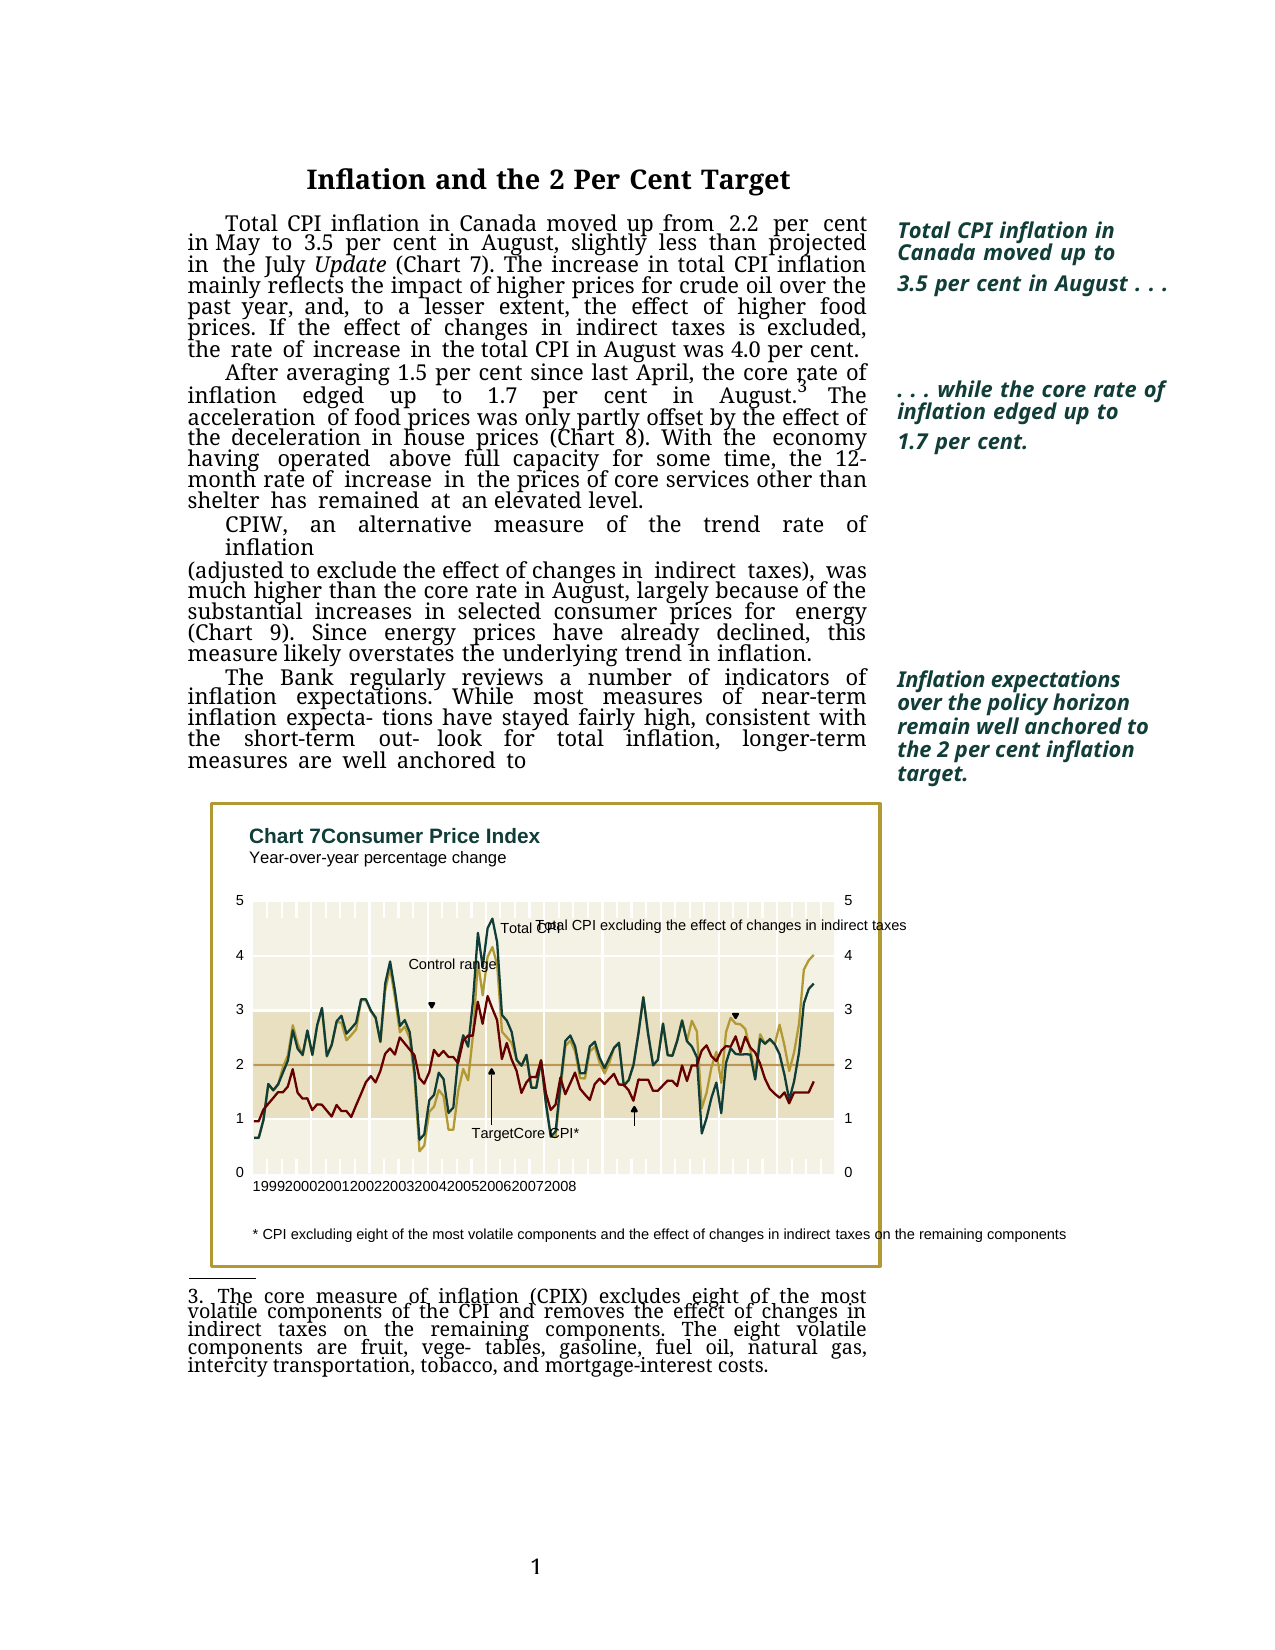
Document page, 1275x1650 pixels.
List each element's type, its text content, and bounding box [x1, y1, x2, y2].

list The core measure of inflation (CPIX) excludes eight of the most volatile components of the CPI and removes the effect of changes in indirect taxes on the remaining components. The eight volatile components are fruit, vege- tables, gasoline, fuel oil, natural gas, intercity transportation, tobacco, and mortgage-interest costs. [187, 1289, 868, 1378]
text Total CPI inflation in Canada moved up from 2.2 per cent in May to 3.5 per cent in August, slightly less than projected in the July Update (Chart 7). The increase in total CPI inflation mainly reflects the impact of higher prices for crude oil over the past year, and, to a lesser extent, the effect of higher food prices. If the effect of changes in indirect taxes is excluded, the rate of increase in the total CPI in August was 4.0 per cent. [187, 215, 867, 363]
text The Bank regularly reviews a number of indicators of inflation expectations. While most measures of near-term inflation expecta- tions have stayed fairly high, consistent with the short-term out- look for total inflation, longer-term measures are well anchored to [187, 668, 867, 774]
subtitle Inflation and the 2 Per Cent Target [306, 160, 867, 197]
text CPIW, an alternative measure of the trend rate of inflation [225, 515, 867, 560]
text After averaging 1.5 per cent since last April, the core rate of inflation edged up to 1.7 per cent in August.3 The acceleration of food prices was only partly offset by the effect of the deceleration in house prices (Chart 8). With the economy having operated above full capacity for some time, the 12-month rate of increase in the prices of core services other than shelter has remained at an elevated level. [187, 363, 867, 515]
text 3.5 per cent in August . . . [897, 267, 1173, 297]
text 1.7 per cent. [897, 426, 1173, 456]
text . . . while the core rate of inflation edged up to [897, 378, 1173, 426]
text Inflation expectations over the policy horizon remain well anchored to the 2 per cent inflation target. [897, 669, 1155, 788]
text (adjusted to exclude the effect of changes in indirect taxes), was much higher than the core rate in August, largely because of the substantial increases in selected consumer prices for energy (Chart 9). Since energy prices have already declined, this measure likely overstates the underlying trend in inflation. [187, 562, 867, 668]
text Total CPI inflation in Canada moved up to [897, 219, 1162, 267]
